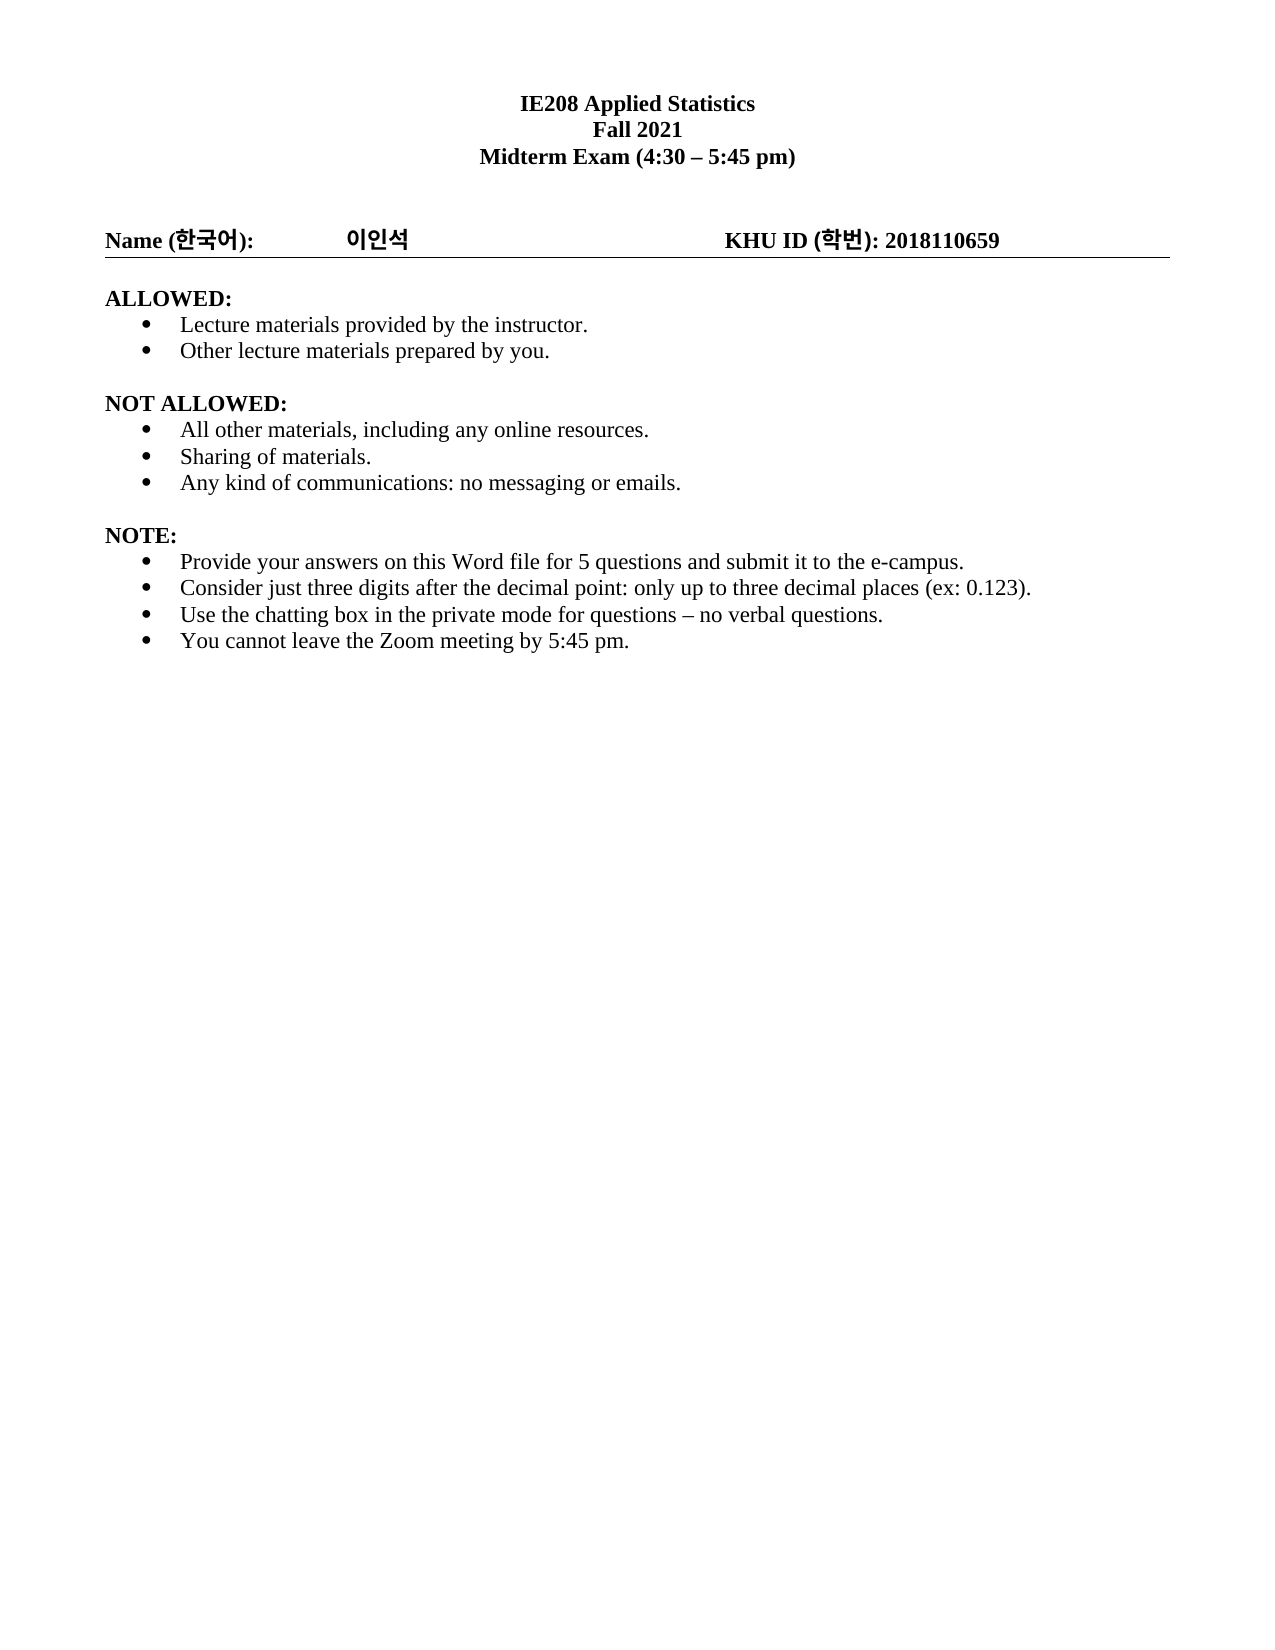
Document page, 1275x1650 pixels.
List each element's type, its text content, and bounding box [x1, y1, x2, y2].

list You cannot leave the Zoom meeting by 5:45 pm. [142, 627, 1170, 653]
text IE208 Applied Statistics [105, 90, 1170, 116]
list Provide your answers on this Word file for 5 questions and submit it to the e-campus. [142, 548, 1170, 574]
list Sharing of materials. [142, 443, 1170, 469]
text NOT ALLOWED: [105, 390, 1170, 416]
text Fall 2021 [105, 116, 1170, 143]
list Use the chatting box in the private mode for questions – no verbal questions. [142, 601, 1170, 627]
text Name (한국어): 이인석 KHU ID (학번): 2018110659 [105, 222, 1170, 257]
list Any kind of communications: no messaging or emails. [142, 469, 1170, 495]
text ALLOWED: [105, 284, 1170, 311]
text Midterm Exam (4:30 – 5:45 pm) [105, 143, 1170, 169]
text NOTE: [105, 522, 1170, 548]
list Lecture materials provided by the instructor. [142, 311, 1170, 337]
list Consider just three digits after the decimal point: only up to three decimal places (ex: 0.123). [142, 574, 1170, 601]
list All other materials, including any online resources. [142, 416, 1170, 443]
list Other lecture materials prepared by you. [142, 337, 1170, 364]
